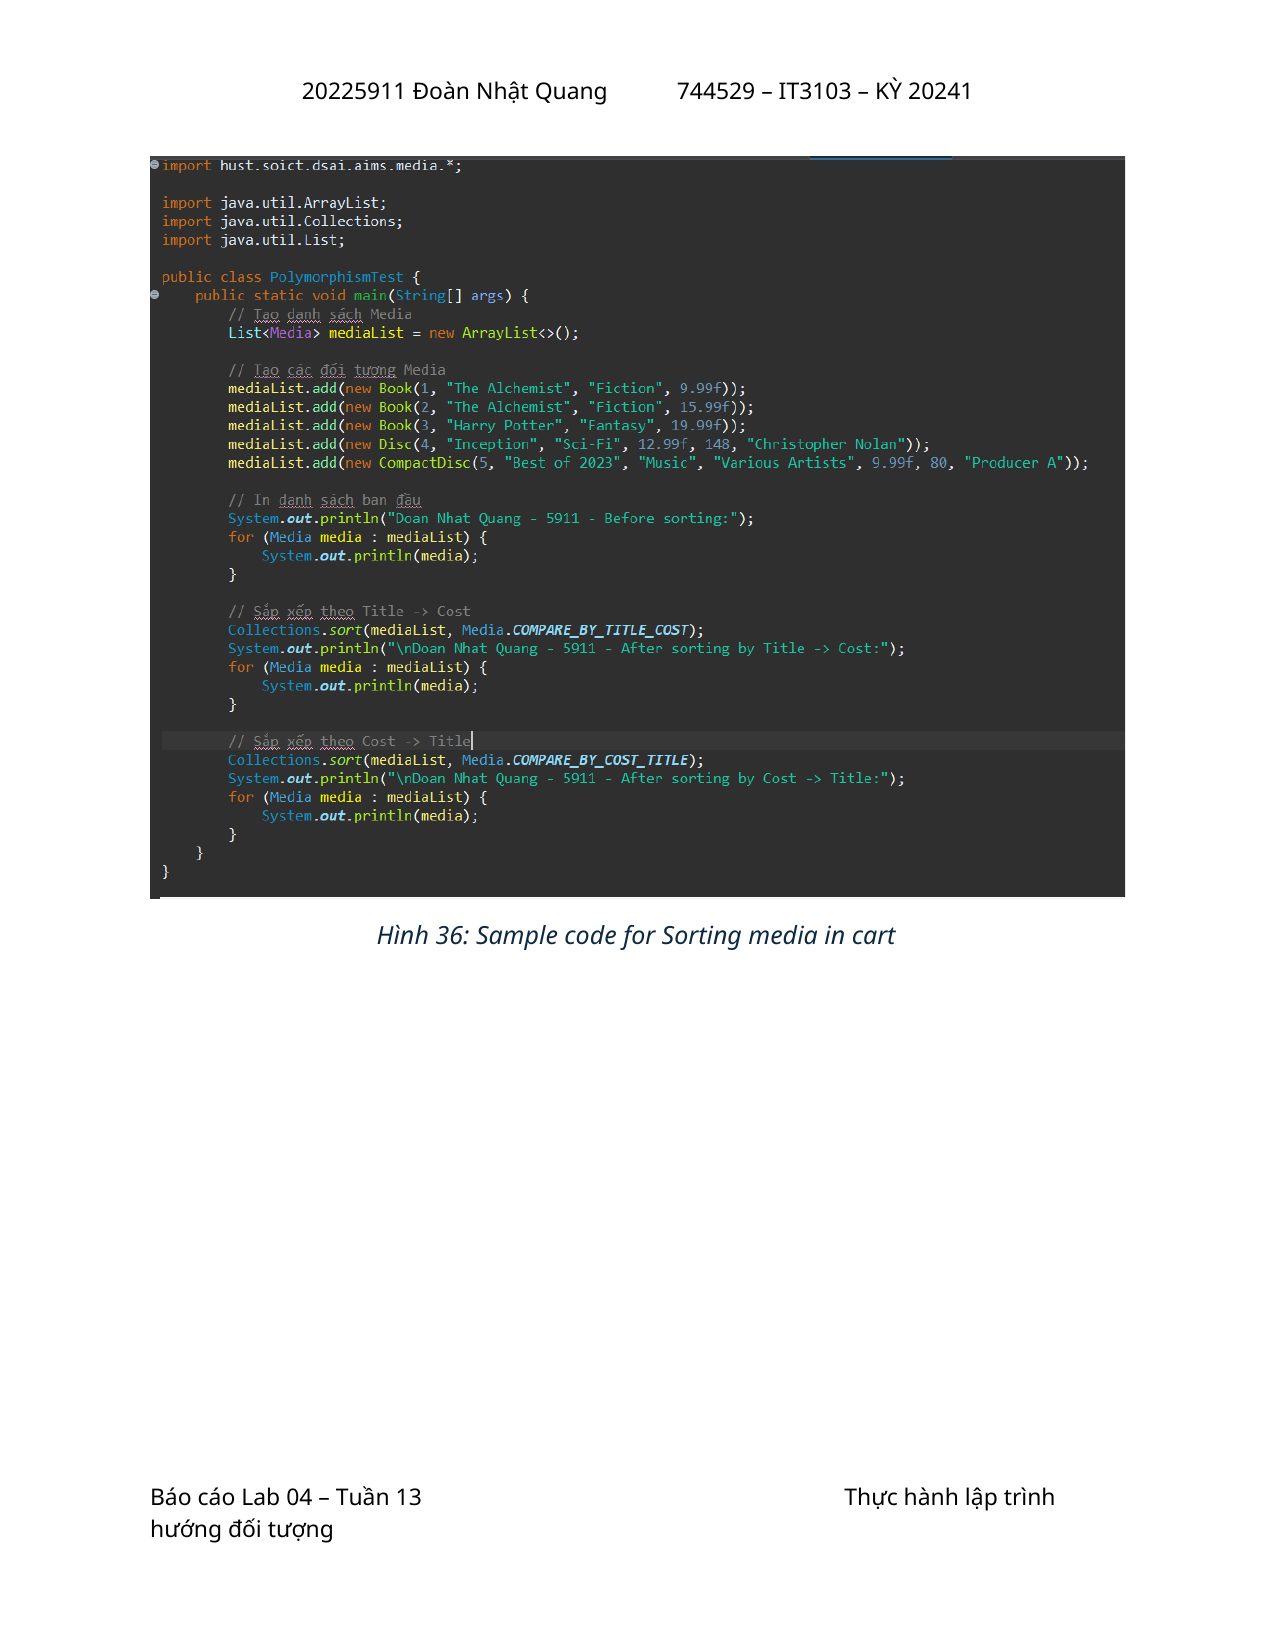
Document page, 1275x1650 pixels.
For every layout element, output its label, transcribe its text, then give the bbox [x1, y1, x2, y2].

picture [150, 156, 1125, 899]
